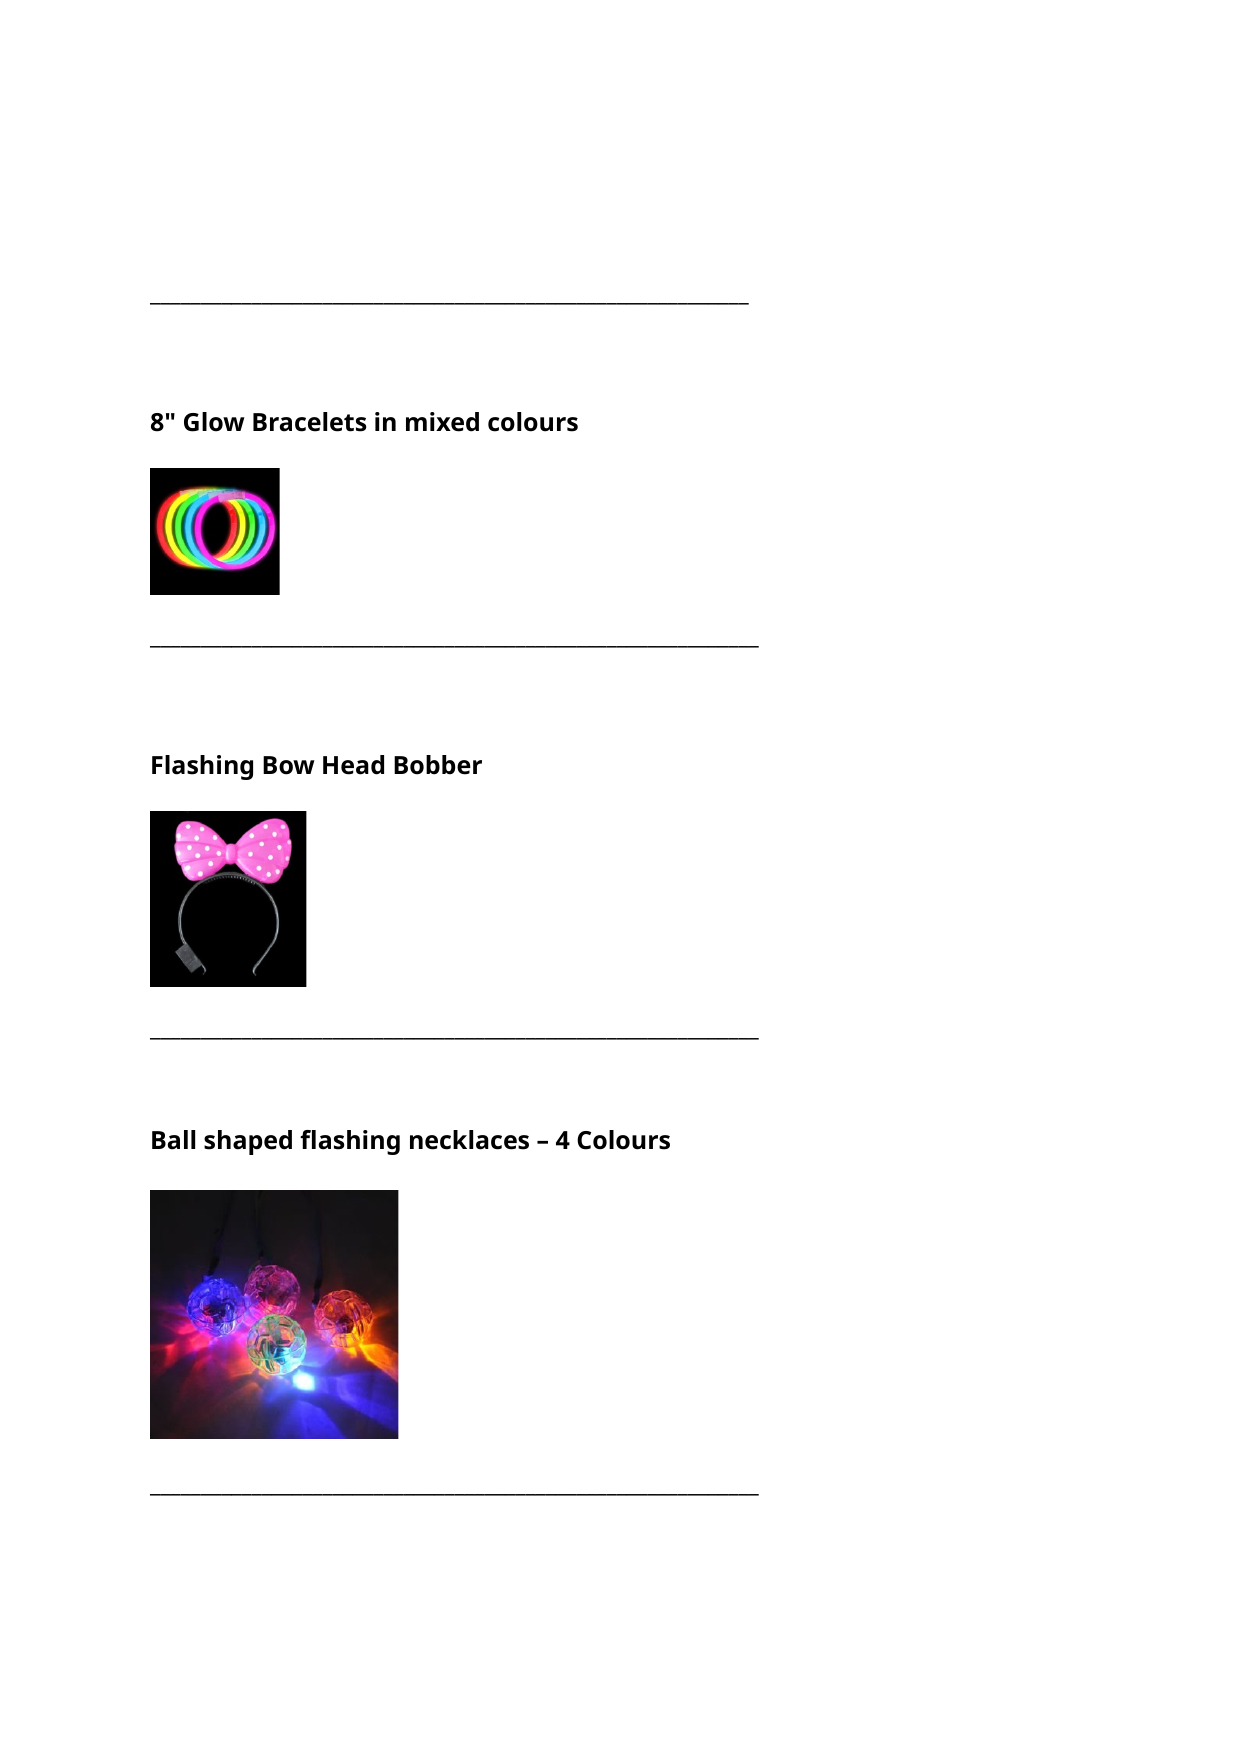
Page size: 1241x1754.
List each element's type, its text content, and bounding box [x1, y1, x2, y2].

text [150, 1468, 1090, 1499]
text ____________________________________________________________ [150, 620, 1090, 651]
picture [150, 1190, 399, 1439]
subtitle Flashing Bow Head Bobber [150, 748, 1090, 782]
text ____________________________________________________________ [150, 1012, 1090, 1043]
subtitle 8" Glow Bracelets in mixed colours [150, 405, 1090, 439]
picture [150, 811, 307, 987]
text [150, 276, 1090, 308]
text Ball shaped flashing necklaces – 4 Colours [150, 1122, 1090, 1156]
picture [150, 468, 280, 595]
